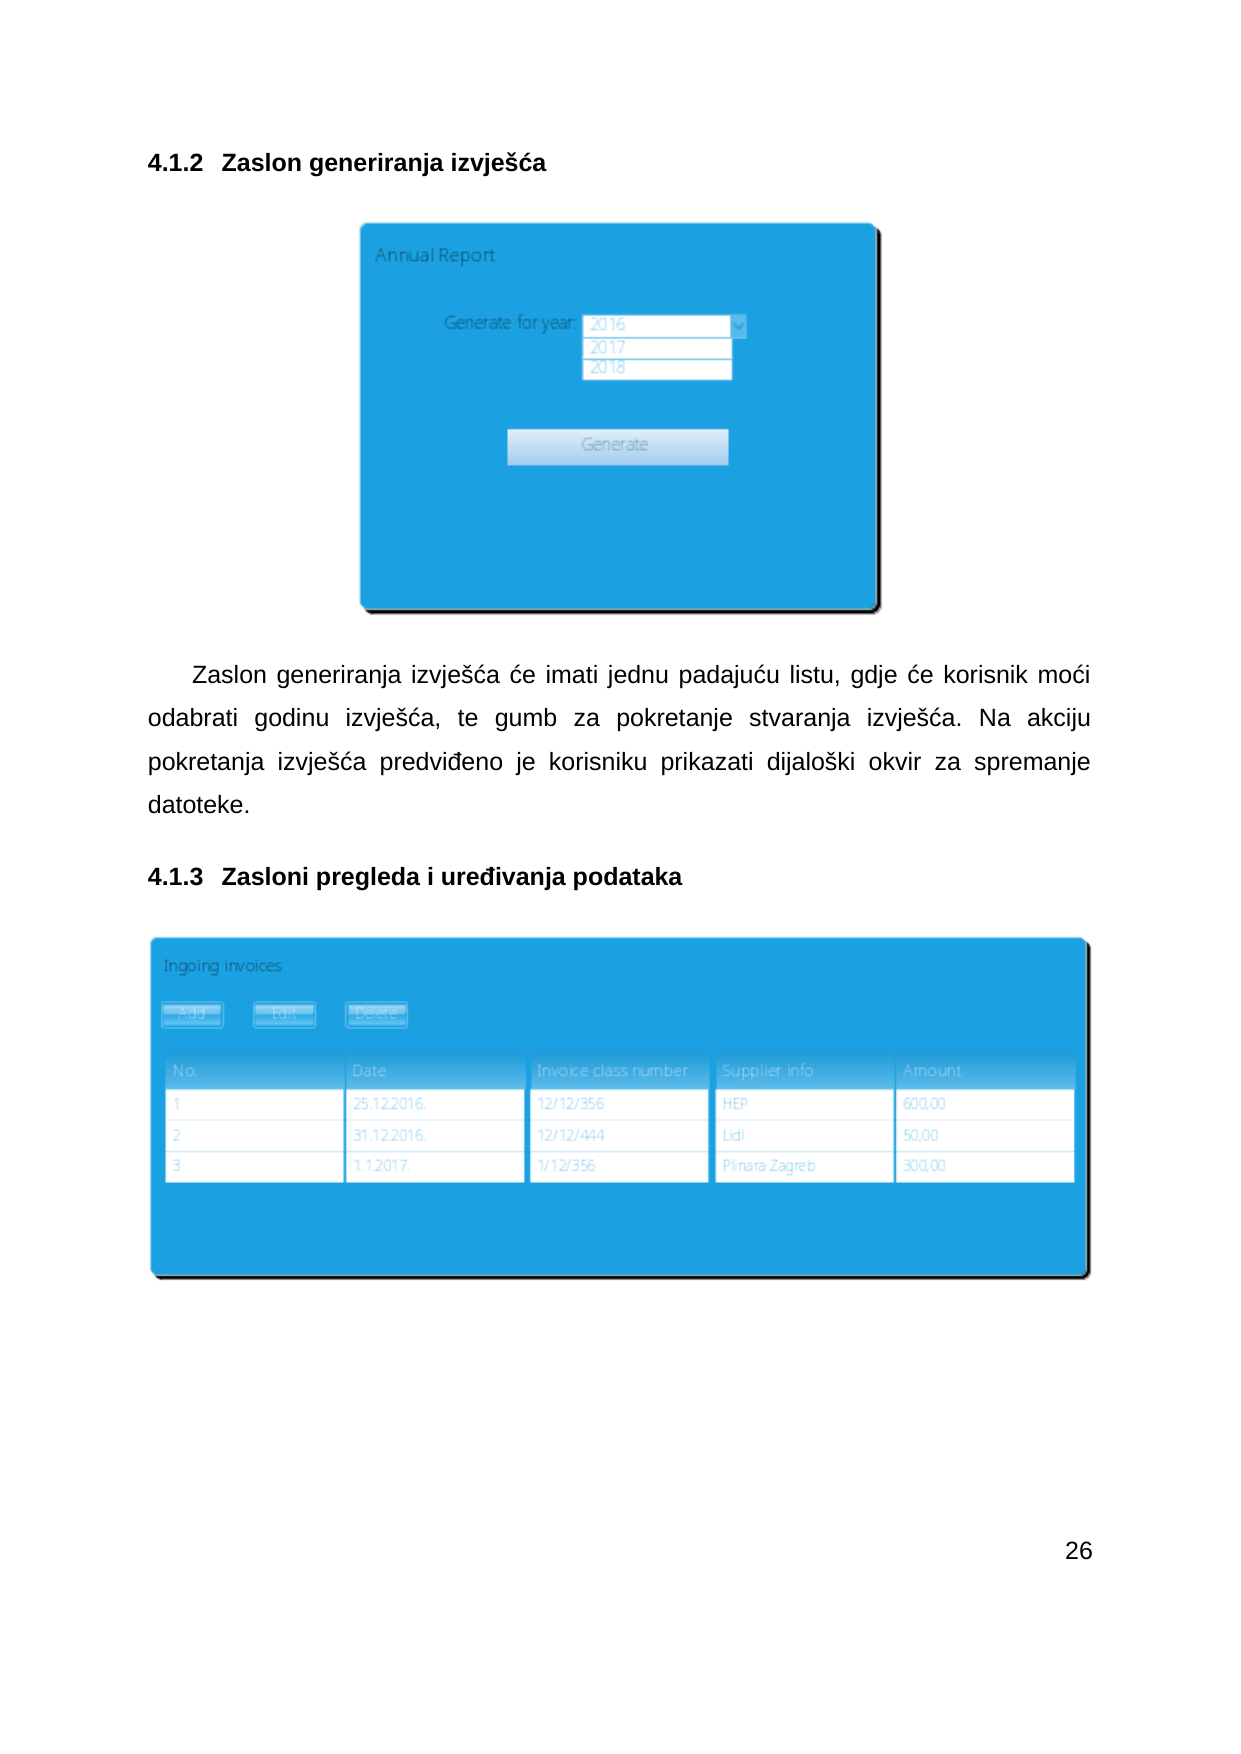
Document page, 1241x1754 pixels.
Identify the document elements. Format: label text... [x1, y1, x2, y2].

subtitle Zasloni pregleda i uređivanja podataka [148, 862, 1093, 891]
text Zaslon generiranja izvješća će imati jednu padajuću listu, gdje će korisnik moći odabrati godinu izvješća, te gumb za pokretanje stvaranja izvješća. Na akciju pokretanja izvješća predviđeno je korisniku prikazati dijaloški okvir za spremanje datoteke. [148, 660, 1093, 818]
subtitle Zaslon generiranja izvješća [148, 148, 1093, 176]
